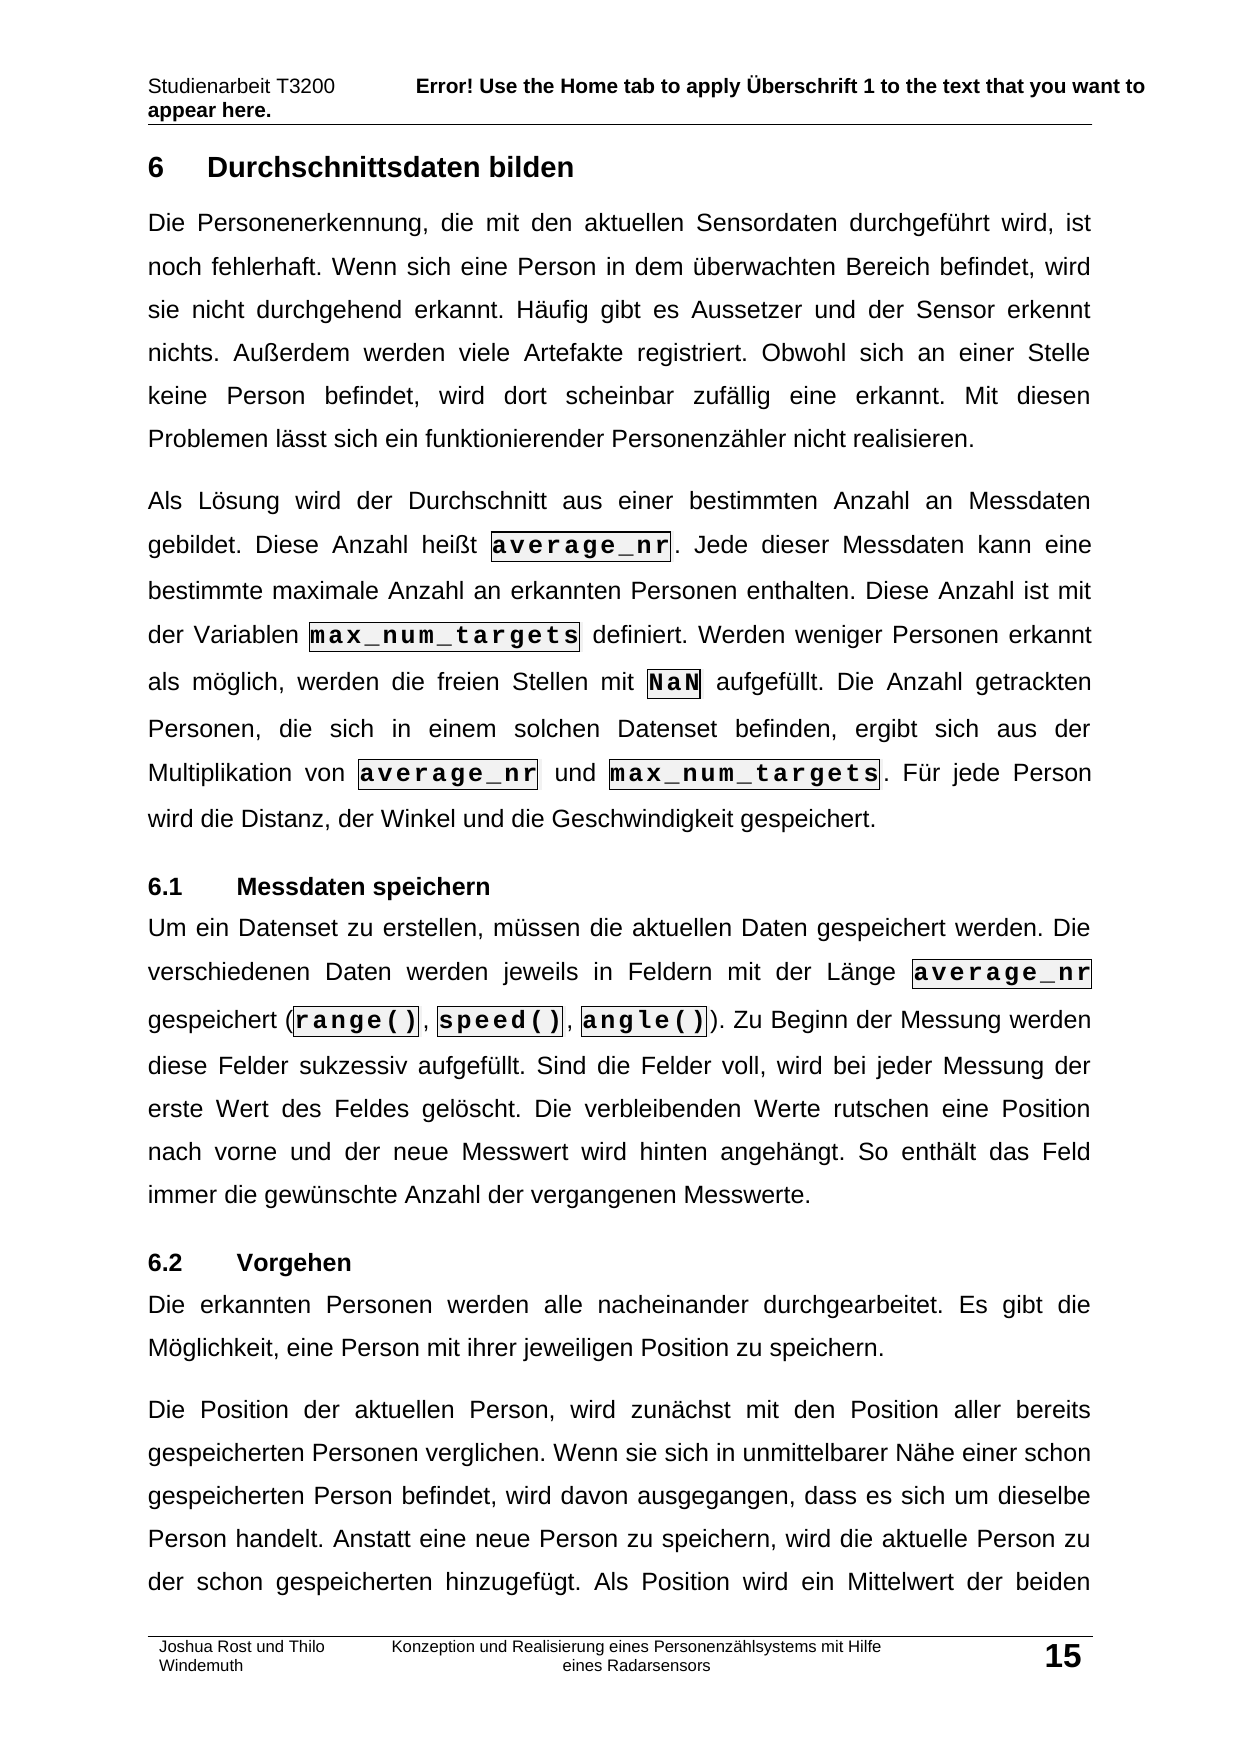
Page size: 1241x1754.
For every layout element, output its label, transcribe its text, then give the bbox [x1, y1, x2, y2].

subtitle Durchschnittsdaten bilden [148, 150, 1092, 183]
text Die erkannten Personen werden alle nacheinander durchgearbeitet. Es gibt die Möglichkeit, eine Person mit ihrer jeweiligen Position zu speichern. [148, 1290, 1092, 1362]
text Als Lösung wird der Durchschnitt aus einer bestimmten Anzahl an Messdaten gebildet. Diese Anzahl heißt average_nr. Jede dieser Messdaten kann eine bestimmte maximale Anzahl an erkannten Personen enthalten. Diese Anzahl ist mit der Variablen max_num_targets definiert. Werden weniger Personen erkannt als möglich, werden die freien Stellen mit NaN aufgefüllt. Die Anzahl getrackten Personen, die sich in einem solchen Datenset befinden, ergibt sich aus der Multiplikation von average_nr und max_num_targets. Für jede Person wird die Distanz, der Winkel und die Geschwindigkeit gespeichert. [148, 486, 1092, 833]
text Die Personenerkennung, die mit den aktuellen Sensordaten durchgeführt wird, ist noch fehlerhaft. Wenn sich eine Person in dem überwachten Bereich befindet, wird sie nicht durchgehend erkannt. Häufig gibt es Aussetzer und der Sensor erkennt nichts. Außerdem werden viele Artefakte registriert. Obwohl sich an einer Stelle keine Person befindet, wird dort scheinbar zufällig eine erkannt. Mit diesen Problemen lässt sich ein funktionierender Personenzähler nicht realisieren. [148, 208, 1092, 453]
text Um ein Datenset zu erstellen, müssen die aktuellen Daten gespeichert werden. Die verschiedenen Daten werden jeweils in Feldern mit der Länge average_nr gespeichert (range(), speed(), angle()). Zu Beginn der Messung werden diese Felder sukzessiv aufgefüllt. Sind die Felder voll, wird bei jeder Messung der erste Wert des Feldes gelöscht. Die verbleibenden Werte rutschen eine Position nach vorne und der neue Messwert wird hinten angehängt. So enthält das Feld immer die gewünschte Anzahl der vergangenen Messwerte. [148, 913, 1092, 1209]
subtitle Vorgehen [148, 1248, 1092, 1277]
subtitle Messdaten speichern [148, 872, 1092, 901]
